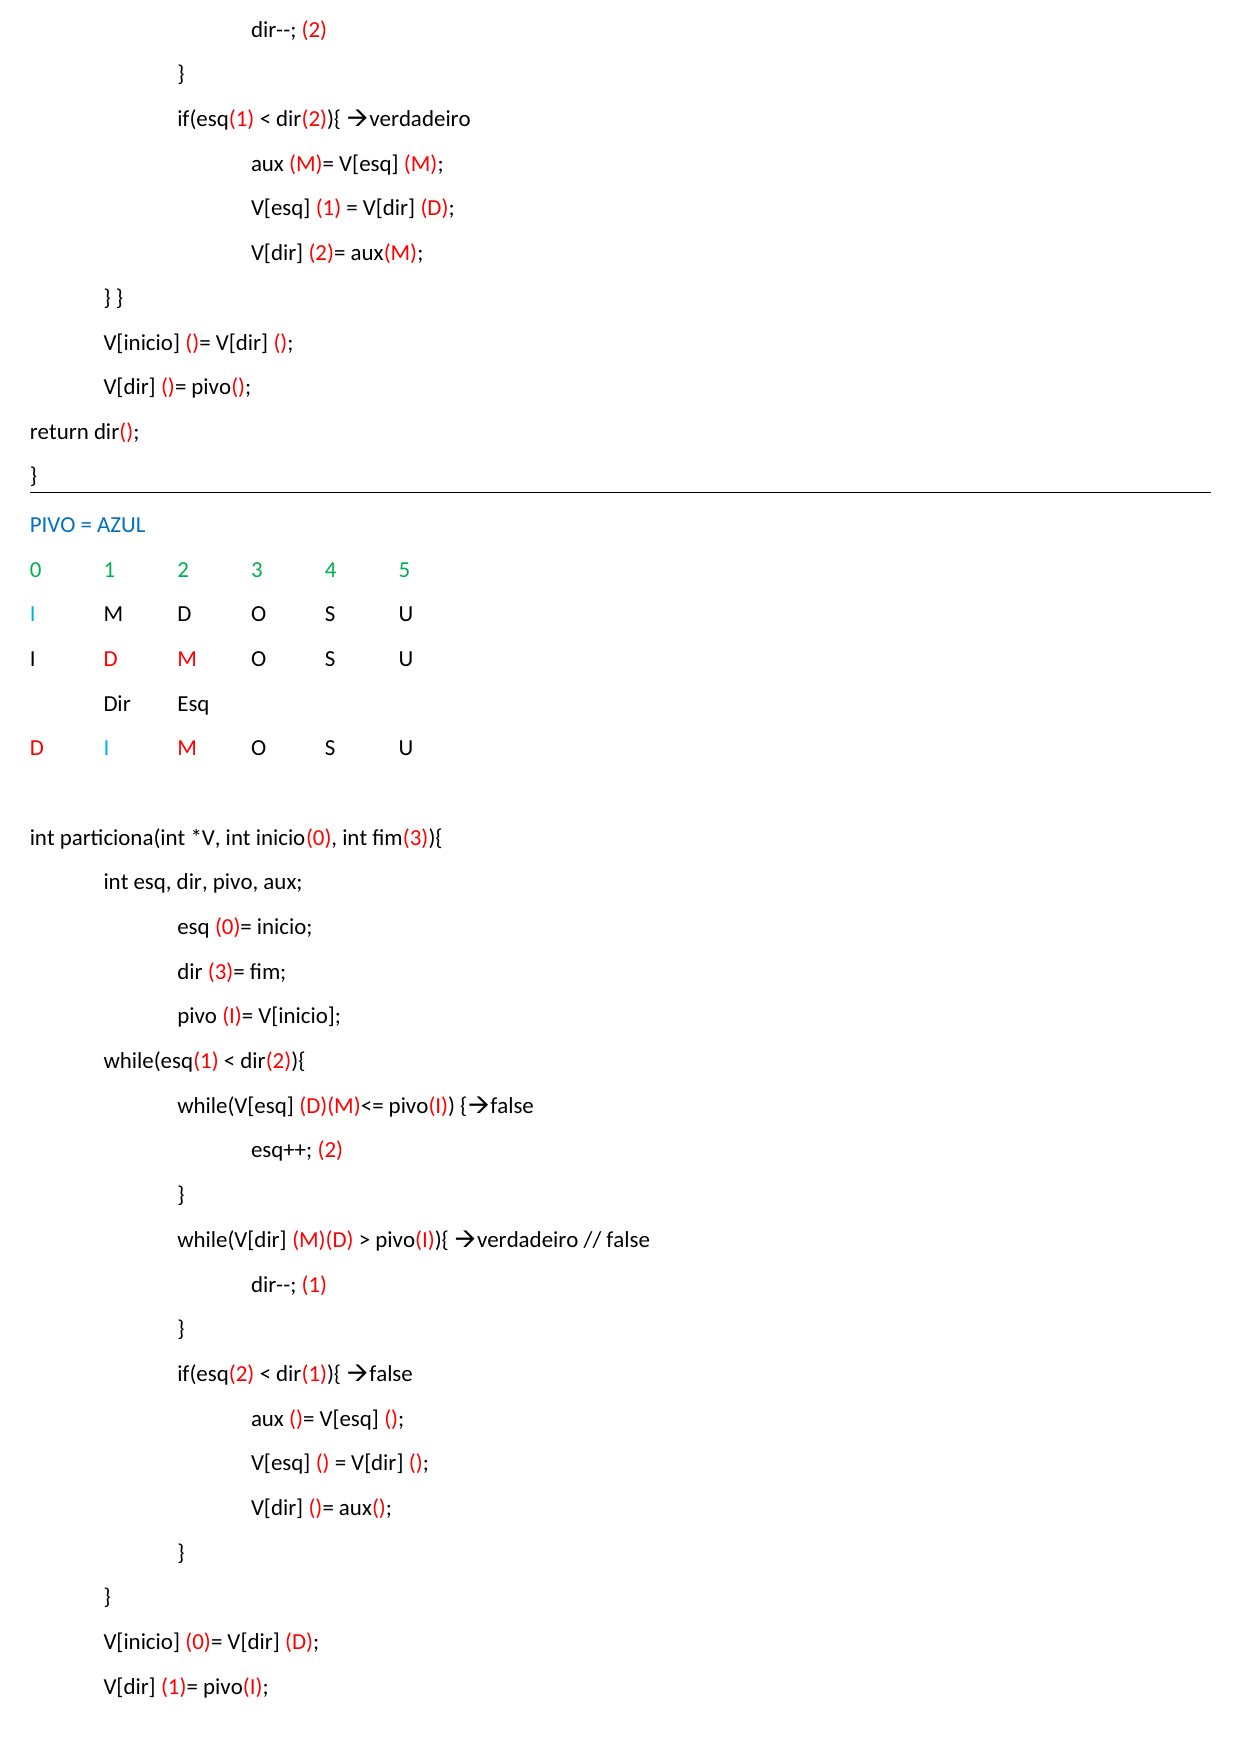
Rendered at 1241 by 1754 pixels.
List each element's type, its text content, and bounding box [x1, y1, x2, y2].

text while(esq(1) < dir(2)){ [29, 1046, 1211, 1074]
text pivo (I)= V[inicio]; [103, 1002, 1211, 1029]
text } [29, 1582, 1211, 1611]
text I M D O S U [29, 599, 1211, 627]
text I D M O S U [29, 644, 1211, 672]
text dir--; (2) [177, 15, 1211, 43]
text if(esq(2) < dir(1)){ false [103, 1359, 1211, 1387]
text V[esq] (1) = V[dir] (D); [177, 193, 1211, 222]
text V[dir] ()= pivo(); [29, 372, 1211, 400]
text } [103, 1314, 1211, 1342]
text while(V[esq] (D)(M)<= pivo(I)) {false [103, 1091, 1211, 1119]
text } [103, 1538, 1211, 1566]
text aux (M)= V[esq] (M); [177, 149, 1211, 177]
text 0 1 2 3 4 5 [29, 555, 1211, 583]
text while(V[dir] (M)(D) > pivo(I)){ verdadeiro // false [103, 1225, 1211, 1253]
text esq++; (2) [177, 1136, 1211, 1164]
text D I M O S U [29, 733, 1211, 761]
text int particiona(int *V, int inicio(0), int fim(3)){ [29, 823, 1211, 851]
text dir (3)= fim; [103, 957, 1211, 985]
text Dir Esq [29, 689, 1211, 717]
text V[inicio] ()= V[dir] (); [29, 328, 1211, 356]
text } [29, 462, 1211, 493]
text esq (0)= inicio; [103, 912, 1211, 940]
text V[dir] (2)= aux(M); [177, 238, 1211, 266]
text PIVO = AZUL [29, 510, 1211, 538]
text V[dir] ()= aux(); [177, 1493, 1211, 1521]
text int esq, dir, pivo, aux; [103, 867, 1211, 896]
text V[dir] (1)= pivo(I); [29, 1672, 1211, 1700]
text return dir(); [29, 417, 1211, 445]
text if(esq(1) < dir(2)){ verdadeiro [103, 104, 1211, 132]
text } [103, 59, 1211, 87]
text dir--; (1) [177, 1270, 1211, 1298]
text V[inicio] (0)= V[dir] (D); [29, 1627, 1211, 1655]
text } [103, 1180, 1211, 1208]
text V[esq] () = V[dir] (); [177, 1448, 1211, 1476]
text aux ()= V[esq] (); [177, 1404, 1211, 1432]
text } } [29, 283, 1211, 311]
